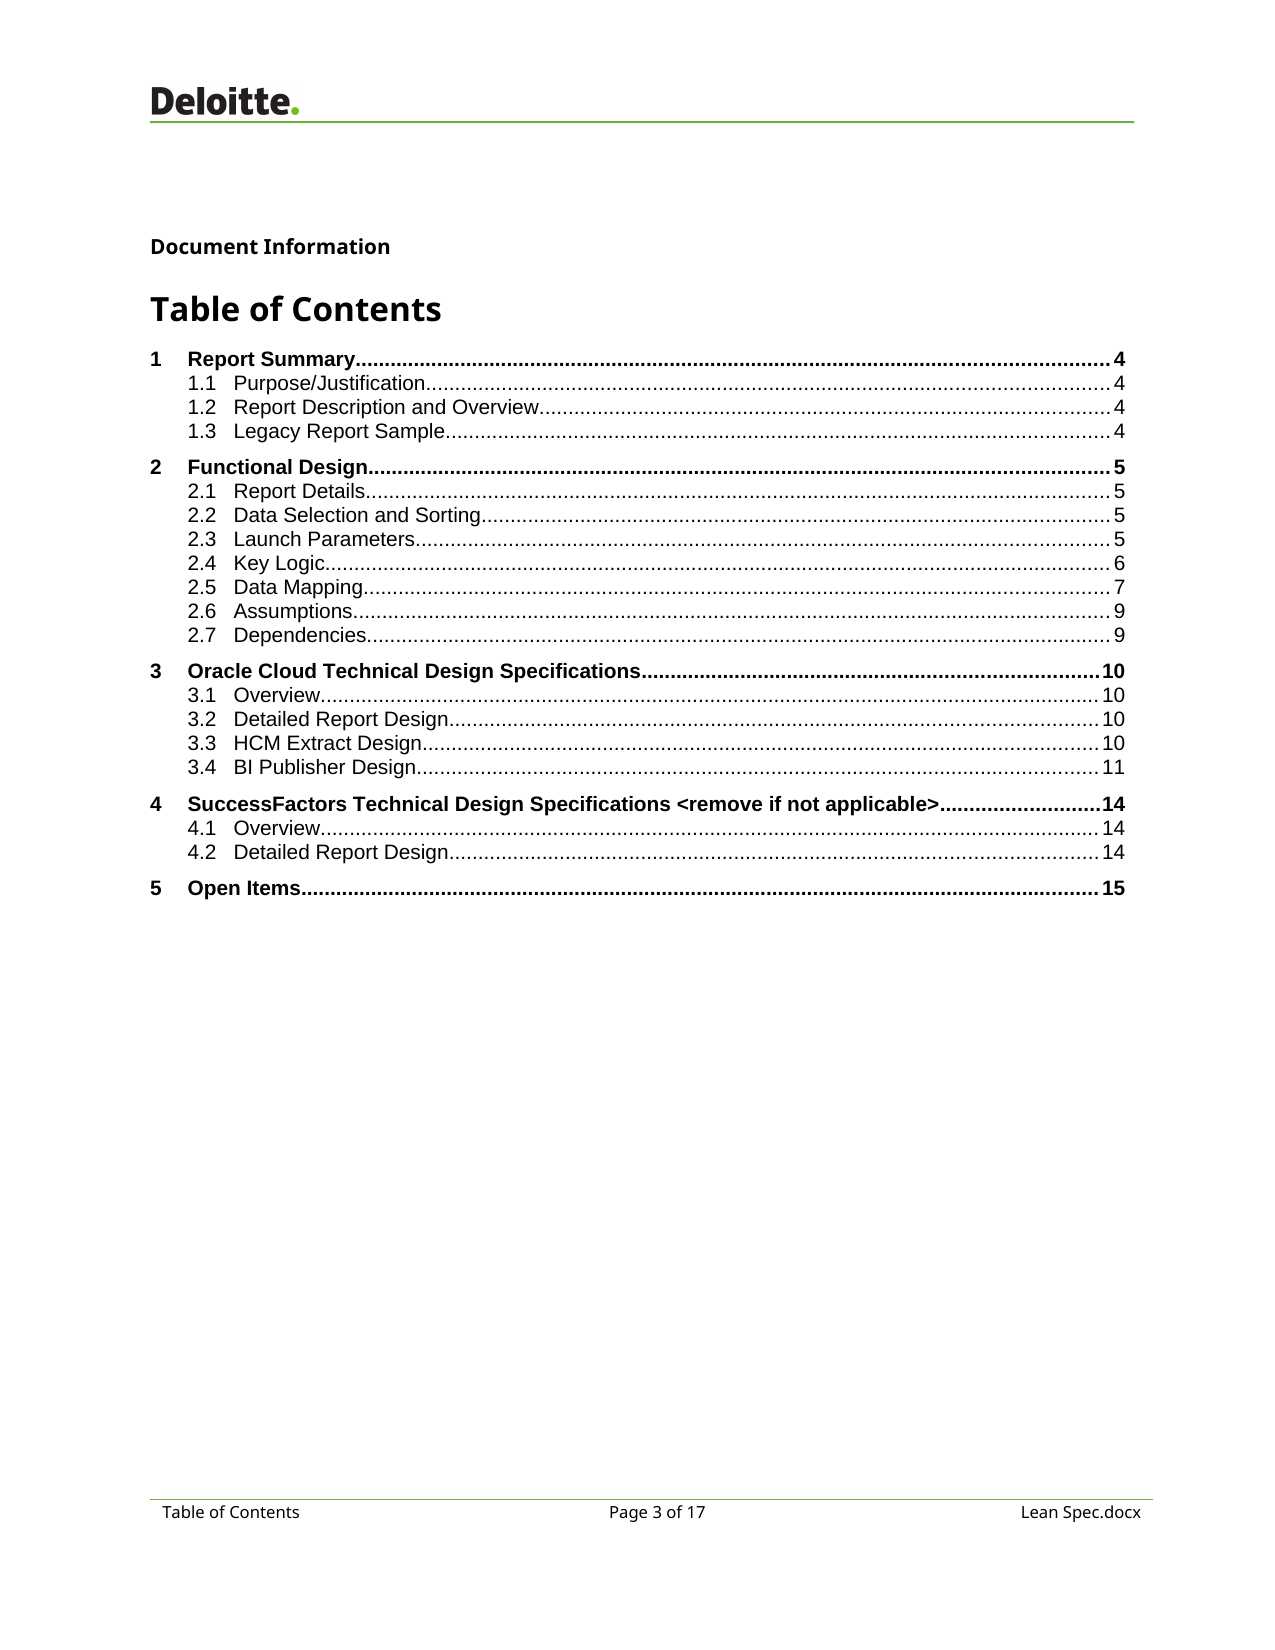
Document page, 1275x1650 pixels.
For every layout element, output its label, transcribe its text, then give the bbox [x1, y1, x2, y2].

text Document Information [150, 232, 1134, 260]
picture [151, 87, 299, 115]
